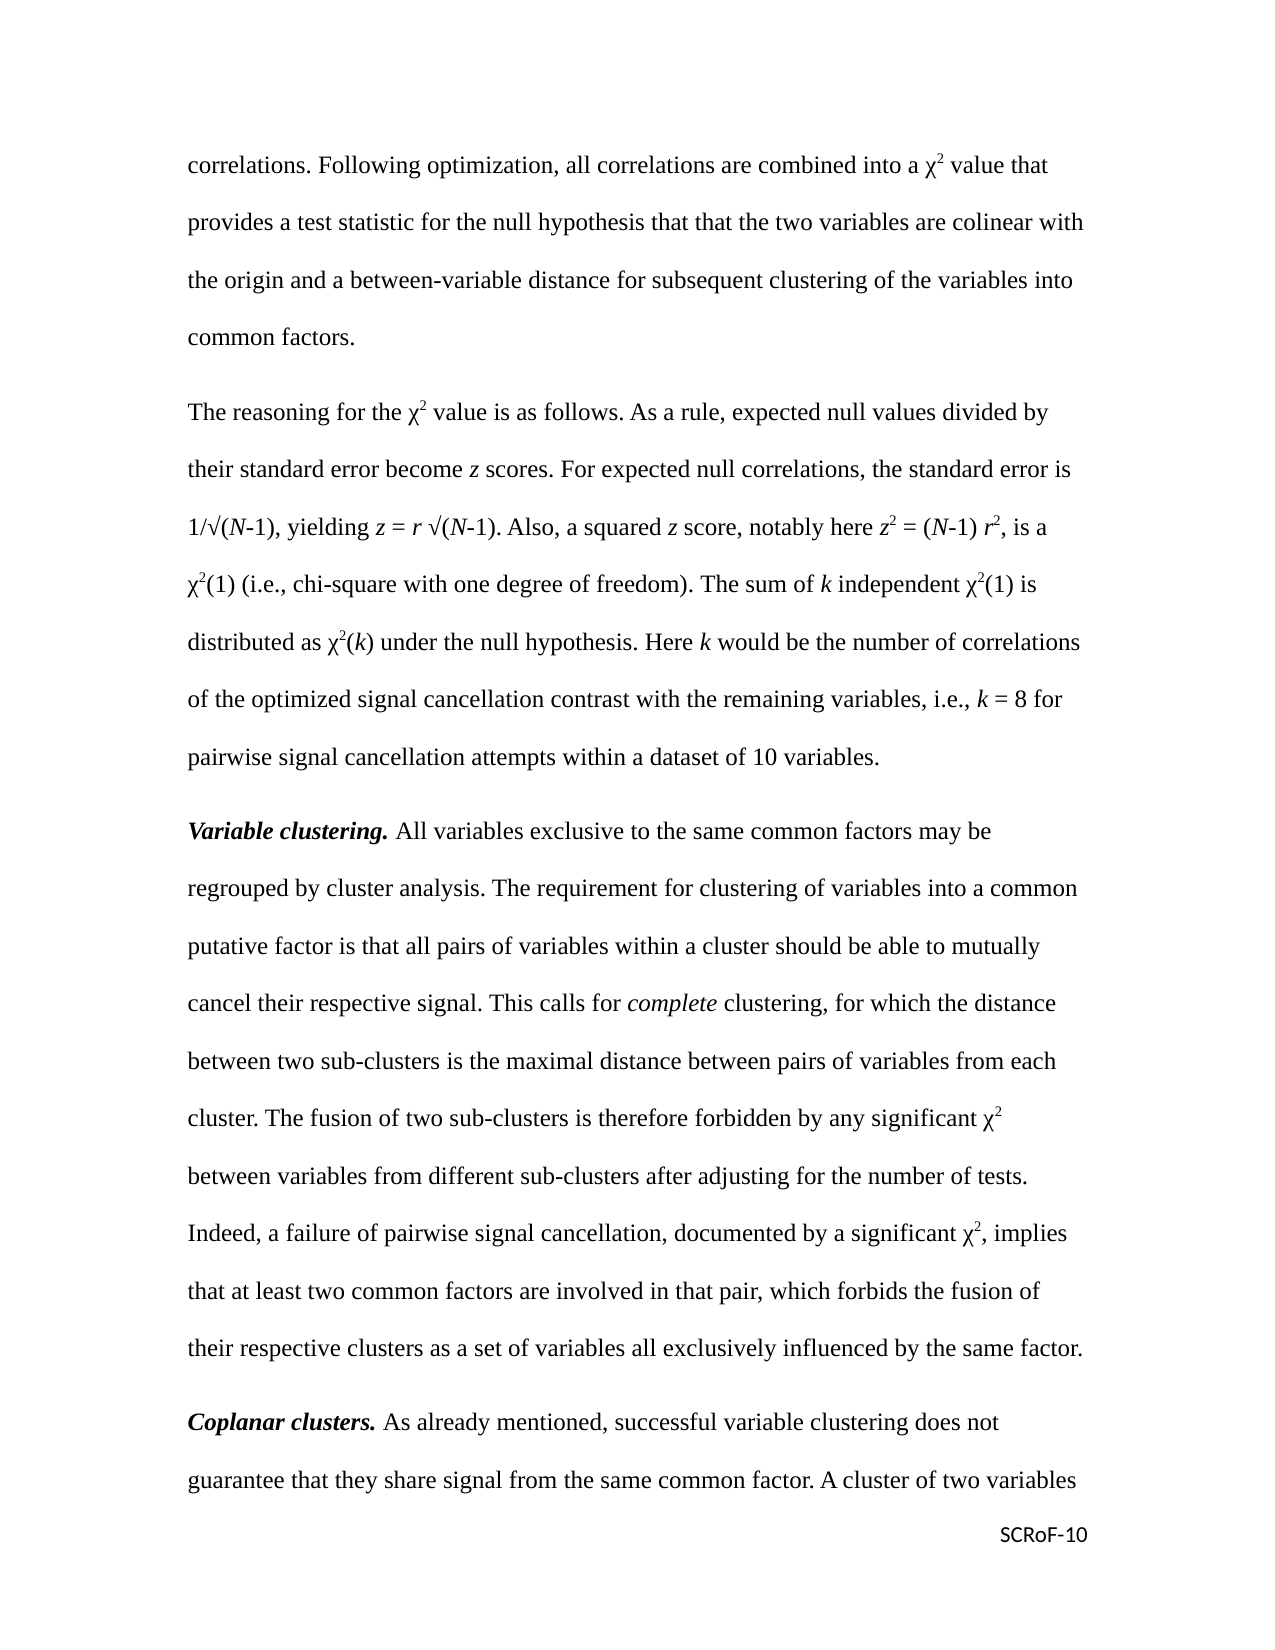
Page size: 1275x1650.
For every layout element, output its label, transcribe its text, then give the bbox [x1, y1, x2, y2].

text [187, 150, 1087, 351]
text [187, 1407, 1087, 1494]
text Variable clustering. All variables exclusive to the same common factors may be regrouped by cluster analysis. The requirement for clustering of variables into a common putative factor is that all pairs of variables within a cluster should be able to mutually cancel their respective signal. This calls for complete clustering, for which the distance between two sub-clusters is the maximal distance between pairs of variables from each cluster. The fusion of two sub-clusters is therefore forbidden by any significant χ2 between variables from different sub-clusters after adjusting for the number of tests. Indeed, a failure of pairwise signal cancellation, documented by a significant χ2, implies that at least two common factors are involved in that pair, which forbids the fusion of their respective clusters as a set of variables all exclusively influenced by the same factor. [187, 816, 1087, 1362]
text The reasoning for the χ2 value is as follows. As a rule, expected null values divided by their standard error become z scores. For expected null correlations, the standard error is 1/√(N-1), yielding z = r √(N-1). Also, a squared z score, notably here z2 = (N-1) r2, is a χ2(1) (i.e., chi-square with one degree of freedom). The sum of k independent χ2(1) is distributed as χ2(k) under the null hypothesis. Here k would be the number of correlations of the optimized signal cancellation contrast with the remaining variables, i.e., k = 8 for pairwise signal cancellation attempts within a dataset of 10 variables. [187, 397, 1087, 770]
